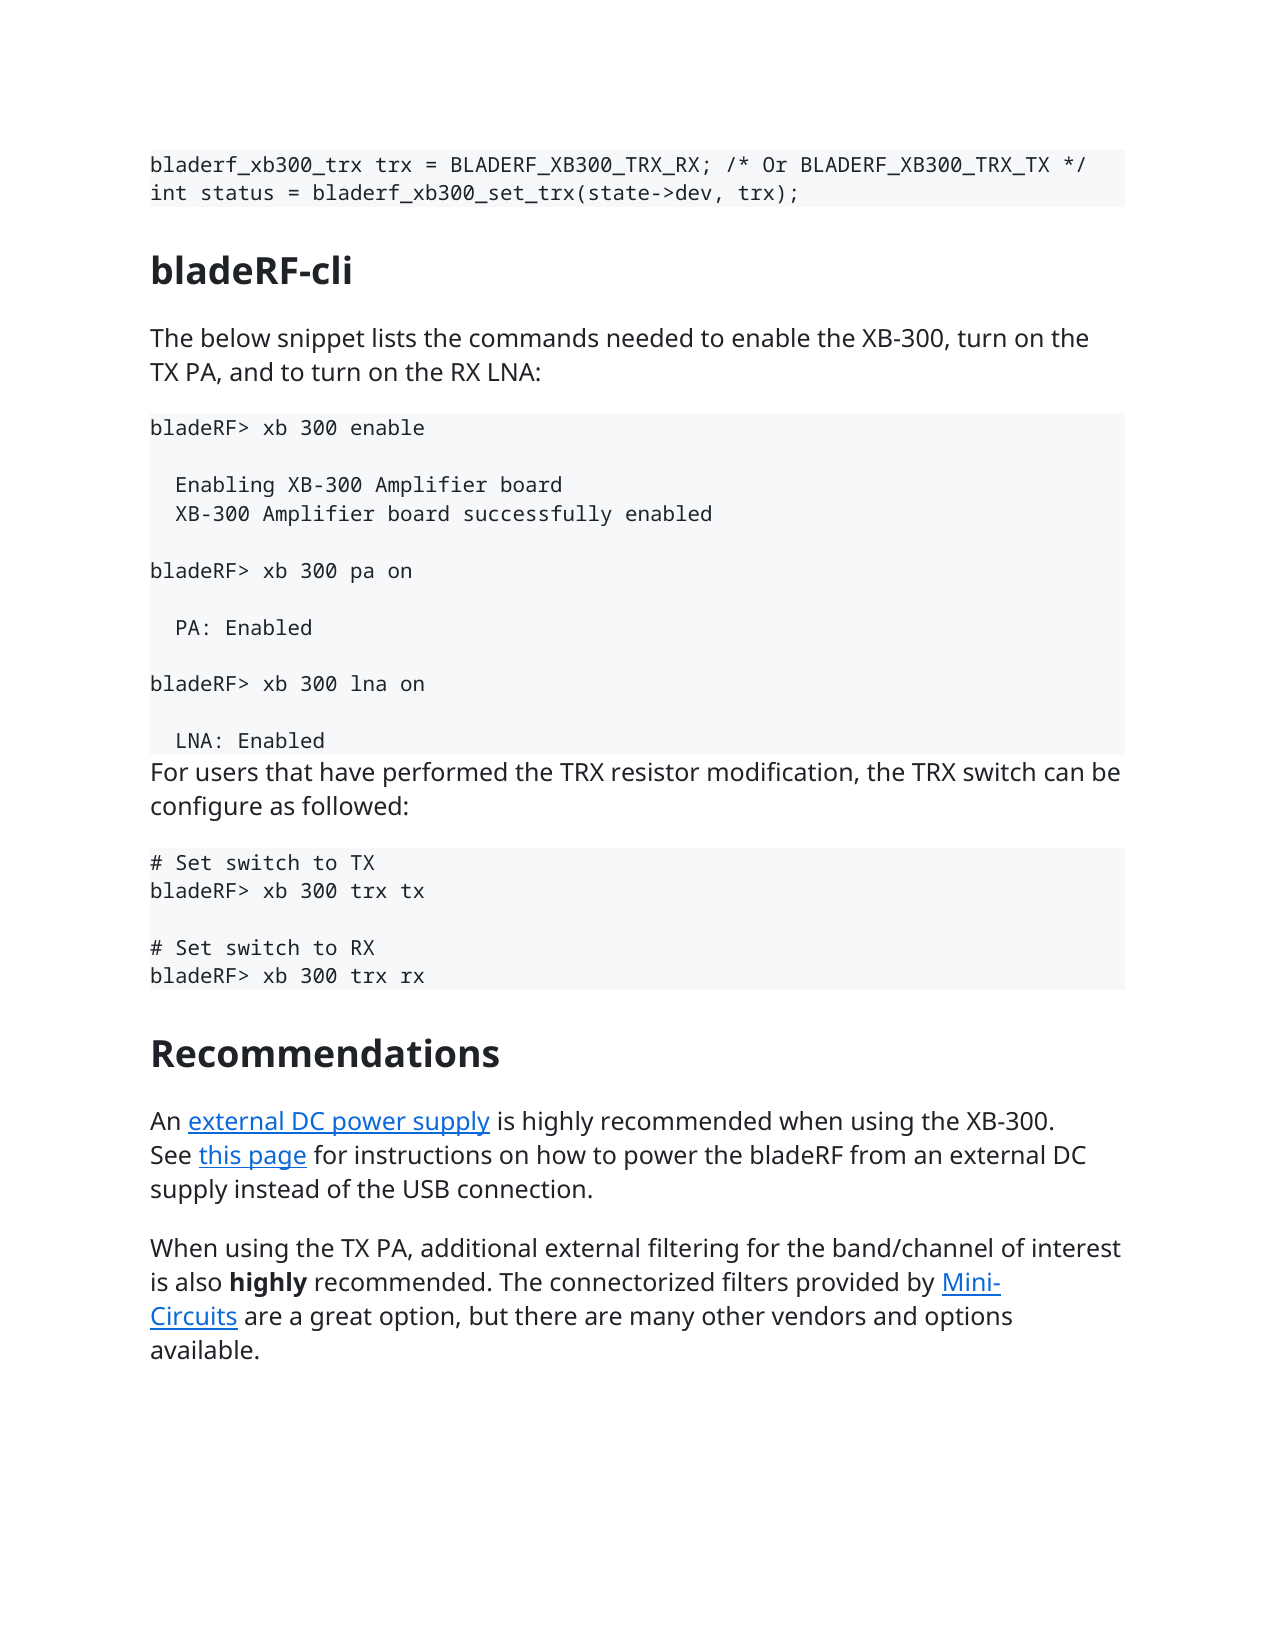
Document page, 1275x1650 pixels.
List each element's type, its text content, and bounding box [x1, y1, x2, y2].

text The below snippet lists the commands needed to enable the XB-300, turn on the TX PA, and to turn on the RX LNA: [150, 320, 1125, 388]
text int status = bladerf_xb300_set_trx(state->dev, trx); [150, 178, 1125, 207]
text When using the TX PA, additional external filtering for the band/channel of interest is also highly recommended. The connectorized filters provided by Mini-Circuits are a great option, but there are many other vendors and options available. [150, 1231, 1125, 1367]
text PA: Enabled [150, 613, 1125, 641]
text For users that have performed the TRX resistor modification, the TRX switch can be configure as followed: [150, 755, 1125, 823]
subtitle Recommendations [150, 1028, 1125, 1079]
text bladerf_xb300_trx trx = BLADERF_XB300_TRX_RX; /* Or BLADERF_XB300_TRX_TX */ [150, 150, 1125, 178]
text Enabling XB-300 Amplifier board [150, 470, 1125, 499]
text bladeRF> xb 300 pa on [150, 556, 1125, 584]
text bladeRF> xb 300 trx tx [150, 876, 1125, 905]
text bladeRF> xb 300 trx rx [150, 962, 1125, 990]
text XB-300 Amplifier board successfully enabled [150, 499, 1125, 527]
text # Set switch to TX [150, 848, 1125, 876]
text bladeRF> xb 300 lna on [150, 669, 1125, 698]
text bladeRF> xb 300 enable [150, 413, 1125, 442]
text An external DC power supply is highly recommended when using the XB-300. See this page for instructions on how to power the bladeRF from an external DC supply instead of the USB connection. [150, 1104, 1125, 1206]
subtitle bladeRF-cli [150, 244, 1125, 295]
text LNA: Enabled [150, 726, 1125, 755]
text # Set switch to RX [150, 933, 1125, 962]
